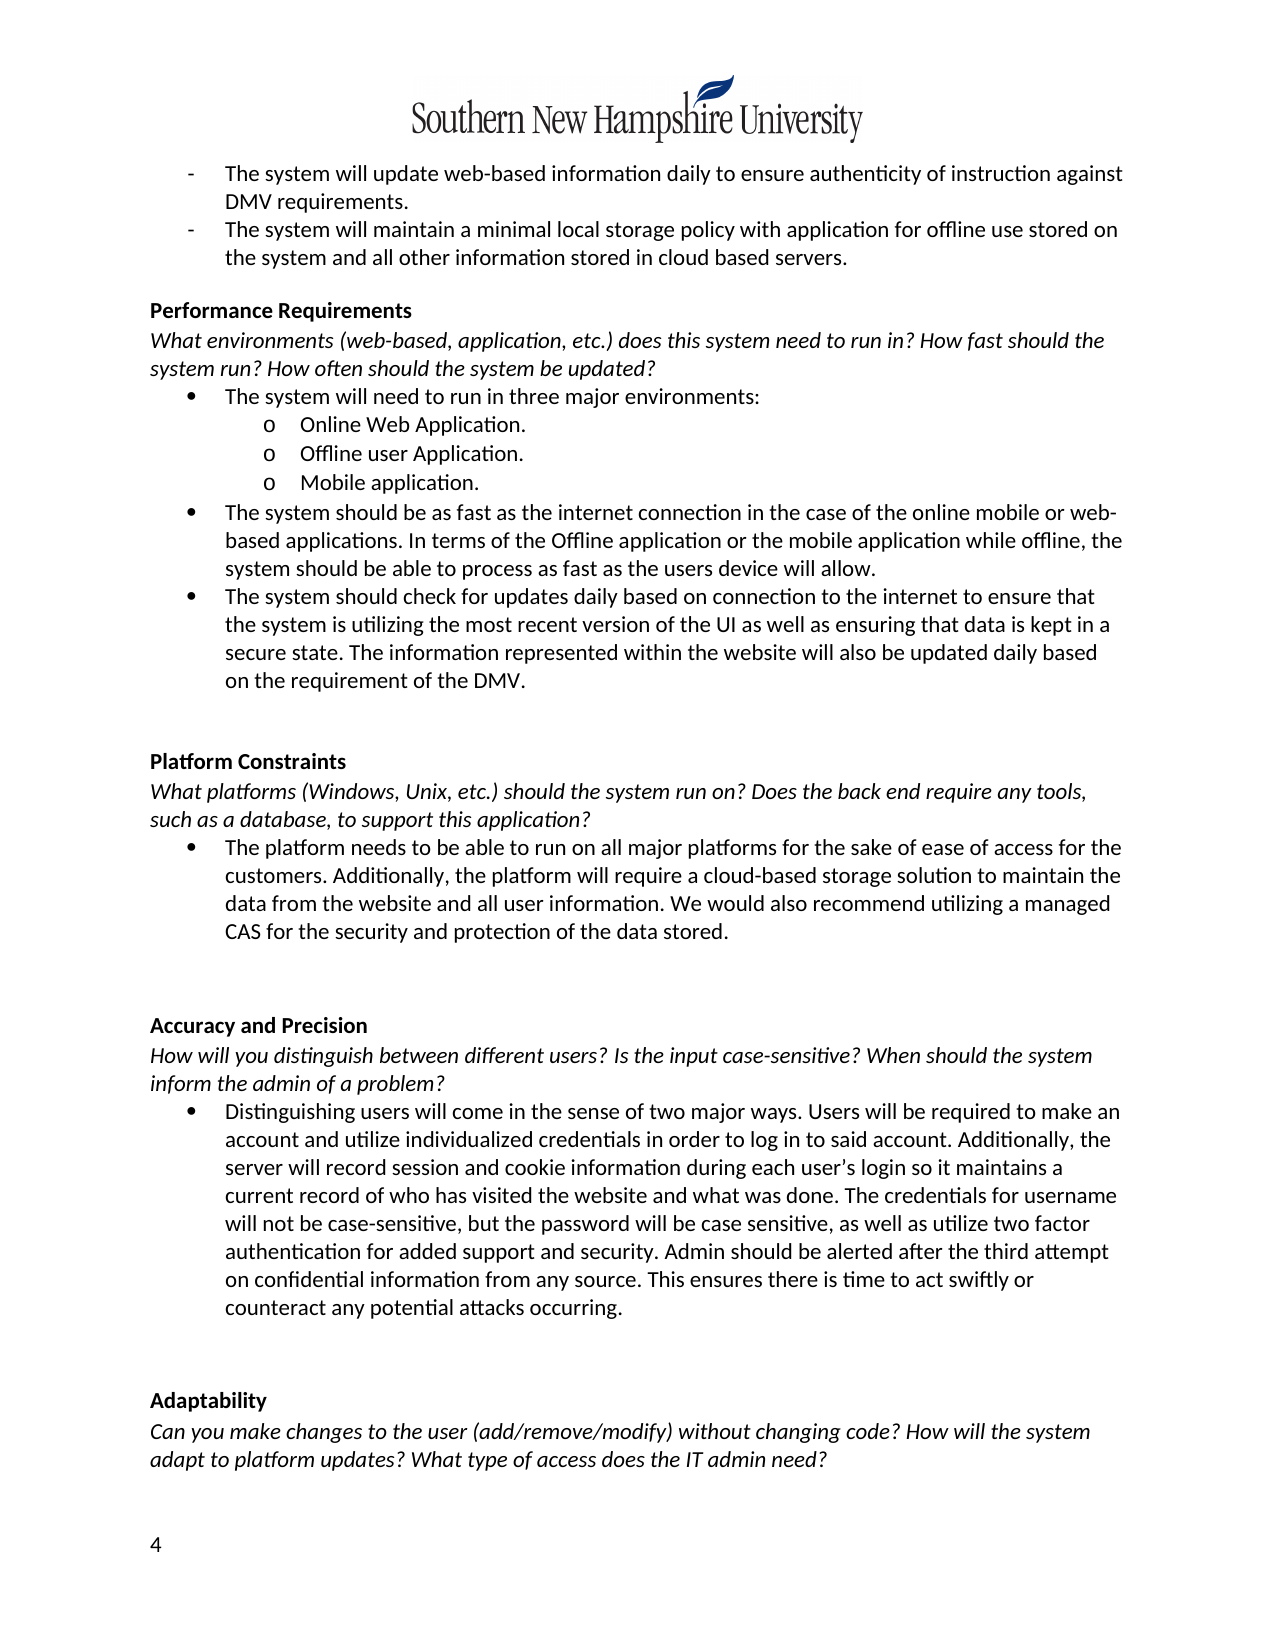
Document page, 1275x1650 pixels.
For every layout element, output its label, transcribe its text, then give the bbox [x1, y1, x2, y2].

text What platforms (Windows, Unix, etc.) should the system run on? Does the back end require any tools, such as a database, to support this application? [150, 777, 1125, 833]
picture [412, 75, 863, 143]
list Mobile application. [262, 468, 1125, 498]
subtitle Platform Constraints [150, 747, 1125, 775]
list Online Web Application. [262, 410, 1125, 439]
subtitle Accuracy and Precision [150, 1011, 1125, 1039]
subtitle Adaptability [150, 1387, 1125, 1415]
list The system will need to run in three major environments: [187, 382, 1125, 410]
list Distinguishing users will come in the sense of two major ways. Users will be required to make an account and utilize individualized credentials in order to log in to said account. Additionally, the server will record session and cookie information during each user’s login so it maintains a current record of who has visited the website and what was done. The credentials for username will not be case-sensitive, but the password will be case sensitive, as well as utilize two factor authentication for added support and security. Admin should be alerted after the third attempt on confidential information from any source. This ensures there is time to act swiftly or counteract any potential attacks occurring. [187, 1097, 1125, 1321]
list The system should check for updates daily based on connection to the internet to ensure that the system is utilizing the most recent version of the UI as well as ensuring that data is kept in a secure state. The information represented within the website will also be updated daily based on the requirement of the DMV. [187, 582, 1125, 694]
list The system should be as fast as the internet connection in the case of the online mobile or web-based applications. In terms of the Offline application or the mobile application while offline, the system should be able to process as fast as the users device will allow. [187, 498, 1125, 582]
list The system will maintain a minimal local storage policy with application for offline use stored on the system and all other information stored in cloud based servers. [187, 215, 1125, 271]
list The system will update web-based information daily to ensure authenticity of instruction against DMV requirements. [187, 159, 1125, 215]
list The platform needs to be able to run on all major platforms for the sake of ease of access for the customers. Additionally, the platform will require a cloud-based storage solution to maintain the data from the website and all user information. We would also recommend utilizing a managed CAS for the security and protection of the data stored. [187, 833, 1125, 945]
list Offline user Application. [262, 439, 1125, 468]
text Can you make changes to the user (add/remove/modify) without changing code? How will the system adapt to platform updates? What type of access does the IT admin need? [150, 1417, 1125, 1473]
text What environments (web-based, application, etc.) does this system need to run in? How fast should the system run? How often should the system be updated? [150, 326, 1125, 382]
text How will you distinguish between different users? Is the input case-sensitive? When should the system inform the admin of a problem? [150, 1041, 1125, 1097]
subtitle Performance Requirements [150, 296, 1125, 324]
